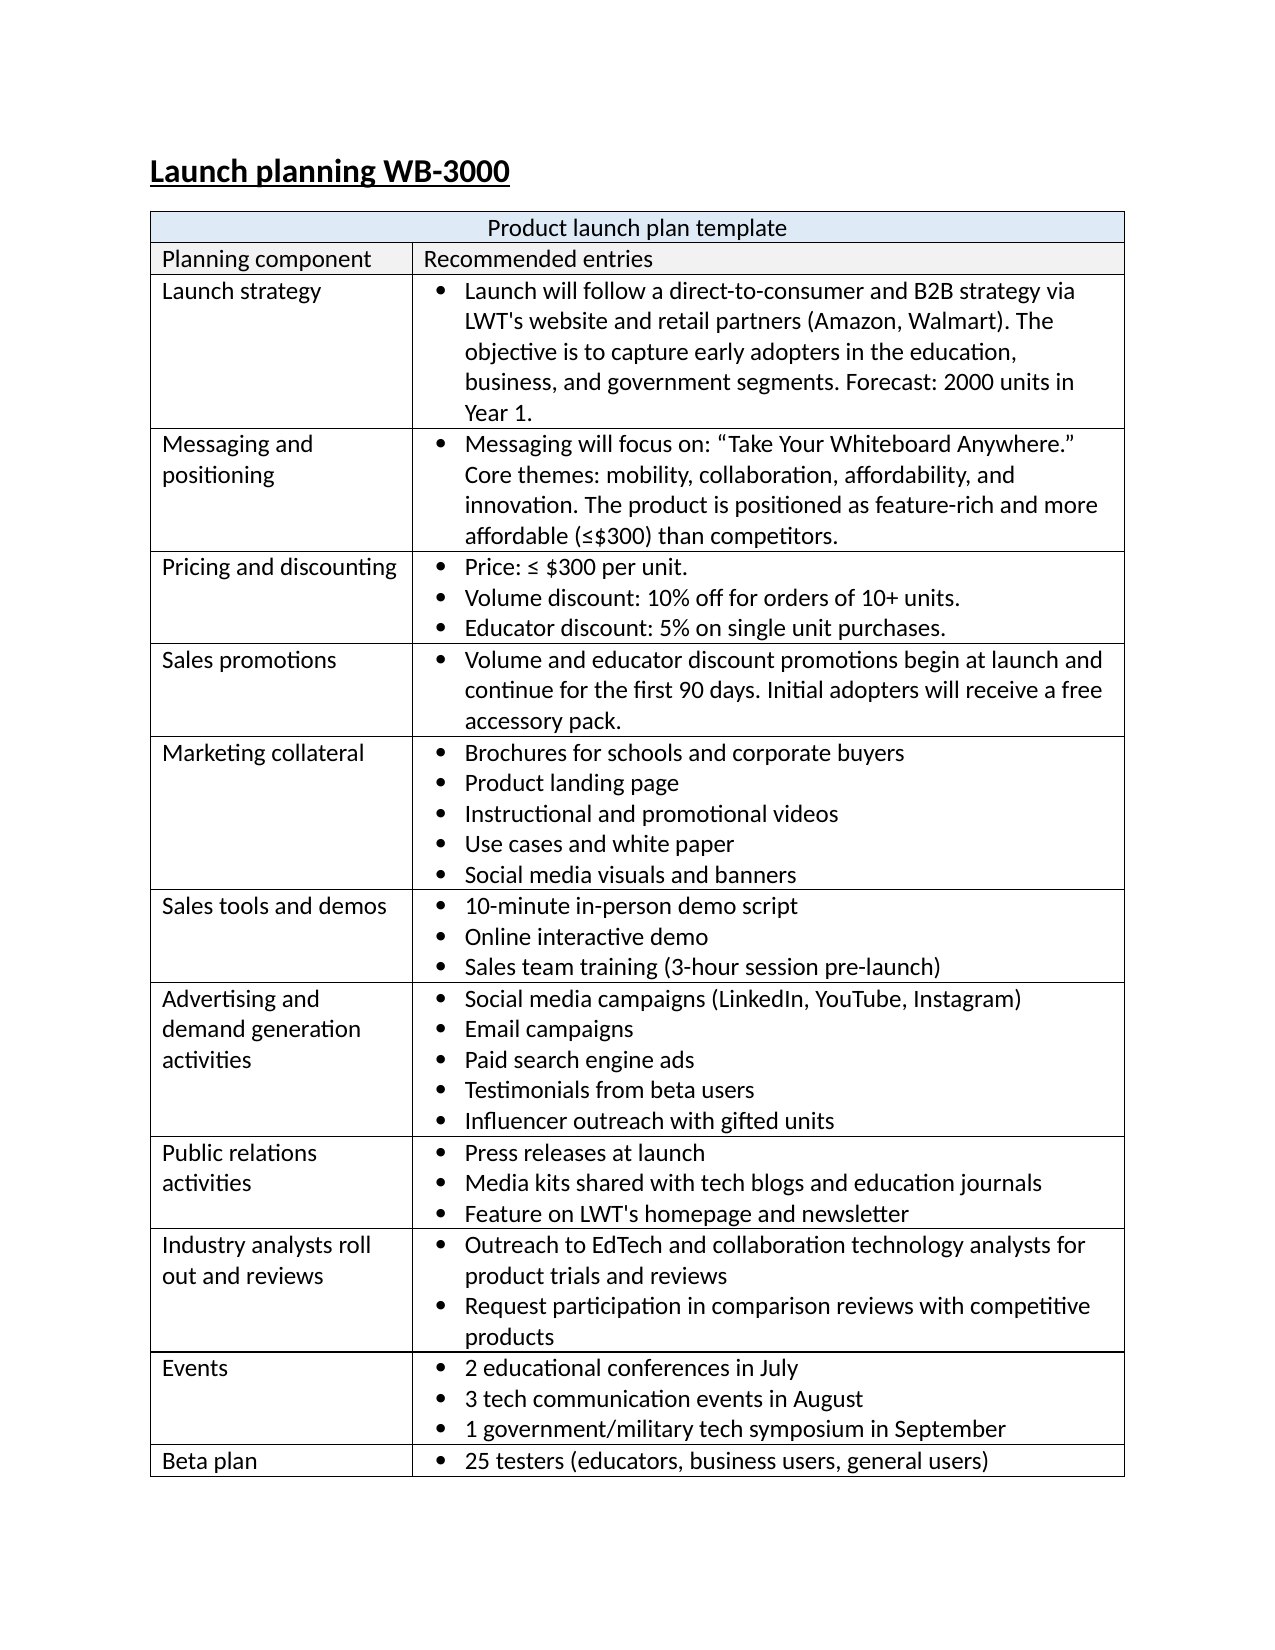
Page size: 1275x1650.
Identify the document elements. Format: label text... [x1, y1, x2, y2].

table_cell Launch will follow a direct-to-consumer and B2B strategy via LWT's website and retail partners (Amazon, Walmart). The objective is to capture early adopters in the education, business, and government segments. Forecast: 2000 units in Year 1. [413, 275, 1124, 427]
table_cell Industry analysts roll out and reviews [151, 1229, 412, 1351]
table_cell Sales promotions [151, 644, 412, 736]
table_cell Public relations activities [151, 1137, 412, 1228]
table_cell Marketing collateral [151, 737, 412, 889]
table_cell Launch strategy [151, 275, 412, 427]
table_cell Events [151, 1353, 412, 1444]
table_cell Outreach to EdTech and collaboration technology analysts for product trials and reviews Request participation in comparison reviews with competitive products [413, 1229, 1124, 1351]
table_header Product launch plan template [151, 212, 1124, 242]
table_cell Messaging will focus on: “Take Your Whiteboard Anywhere.” Core themes: mobility, collaboration, affordability, and innovation. The product is positioned as feature-rich and more affordable (≤$300) than competitors. [413, 429, 1124, 551]
table_cell Sales tools and demos [151, 890, 412, 982]
table_cell Planning component [151, 243, 412, 274]
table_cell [413, 1445, 1124, 1476]
table_cell Brochures for schools and corporate buyers Product landing page Instructional and promotional videos Use cases and white paper Social media visuals and banners [413, 737, 1124, 889]
table_cell Price: ≤ $300 per unit. Volume discount: 10% off for orders of 10+ units. Educator discount: 5% on single unit purchases. [413, 552, 1124, 643]
table_cell Volume and educator discount promotions begin at launch and continue for the first 90 days. Initial adopters will receive a free accessory pack. [413, 644, 1124, 736]
table_cell Messaging and positioning [151, 429, 412, 551]
table_cell Pricing and discounting [151, 552, 412, 643]
table_cell Advertising and demand generation activities [151, 983, 412, 1136]
table_cell Recommended entries [413, 243, 1124, 274]
table_cell 2 educational conferences in July 3 tech communication events in August 1 government/military tech symposium in September [413, 1353, 1124, 1444]
table_cell Press releases at launch Media kits shared with tech blogs and education journals Feature on LWT's homepage and newsletter [413, 1137, 1124, 1228]
text Launch planning WB-3000 [150, 150, 1125, 191]
table_cell 10-minute in-person demo script Online interactive demo Sales team training (3-hour session pre-launch) [413, 890, 1124, 982]
table_cell Social media campaigns (LinkedIn, YouTube, Instagram) Email campaigns Paid search engine ads Testimonials from beta users Influencer outreach with gifted units [413, 983, 1124, 1136]
table_cell Beta plan [151, 1445, 412, 1476]
